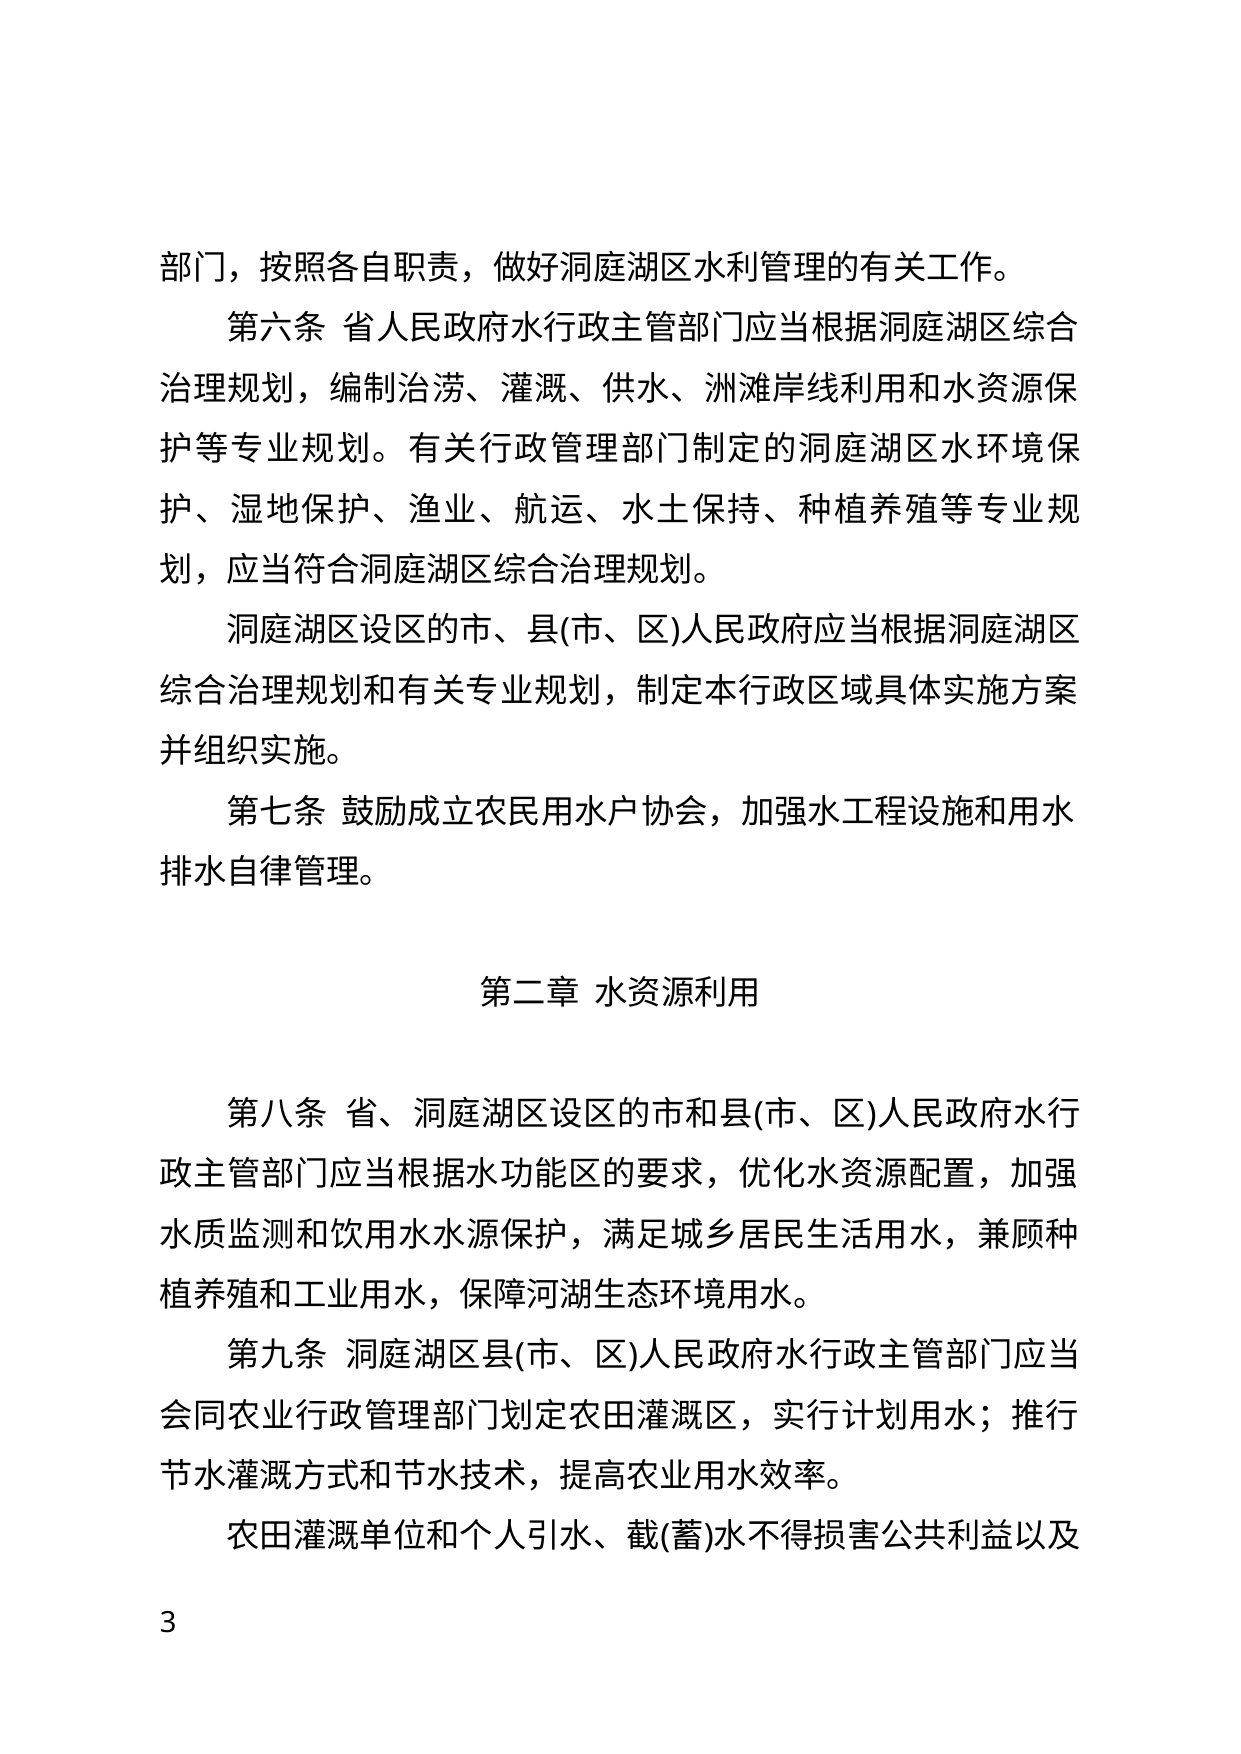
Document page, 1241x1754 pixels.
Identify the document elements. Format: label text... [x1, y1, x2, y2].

text 洞庭湖区设区的市、县(市、区)人民政府应当根据洞庭湖区综合治理规划和有关专业规划，制定本行政区域具体实施方案并组织实施。 [159, 591, 1081, 772]
text 第七条 鼓励成立农民用水户协会，加强水工程设施和用水 [159, 772, 1081, 833]
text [159, 228, 1081, 289]
text 第八条 省、洞庭湖区设区的市和县(市、区)人民政府水行政主管部门应当根据水功能区的要求，优化水资源配置，加强水质监测和饮用水水源保护，满足城乡居民生活用水，兼顾种植养殖和工业用水，保障河湖生态环境用水。 [159, 1074, 1081, 1316]
text 第六条 省人民政府水行政主管部门应当根据洞庭湖区综合治理规划，编制治涝、灌溉、供水、洲滩岸线利用和水资源保护等专业规划。有关行政管理部门制定的洞庭湖区水环境保护、湿地保护、渔业、航运、水土保持、种植养殖等专业规划，应当符合洞庭湖区综合治理规划。 [159, 289, 1081, 591]
text 排水自律管理。 [159, 833, 1081, 893]
text 第九条 洞庭湖区县(市、区)人民政府水行政主管部门应当会同农业行政管理部门划定农田灌溉区，实行计划用水；推行节水灌溉方式和节水技术，提高农业用水效率。 [159, 1316, 1081, 1497]
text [159, 1497, 1081, 1558]
text 第二章 水资源利用 [159, 953, 1081, 1014]
